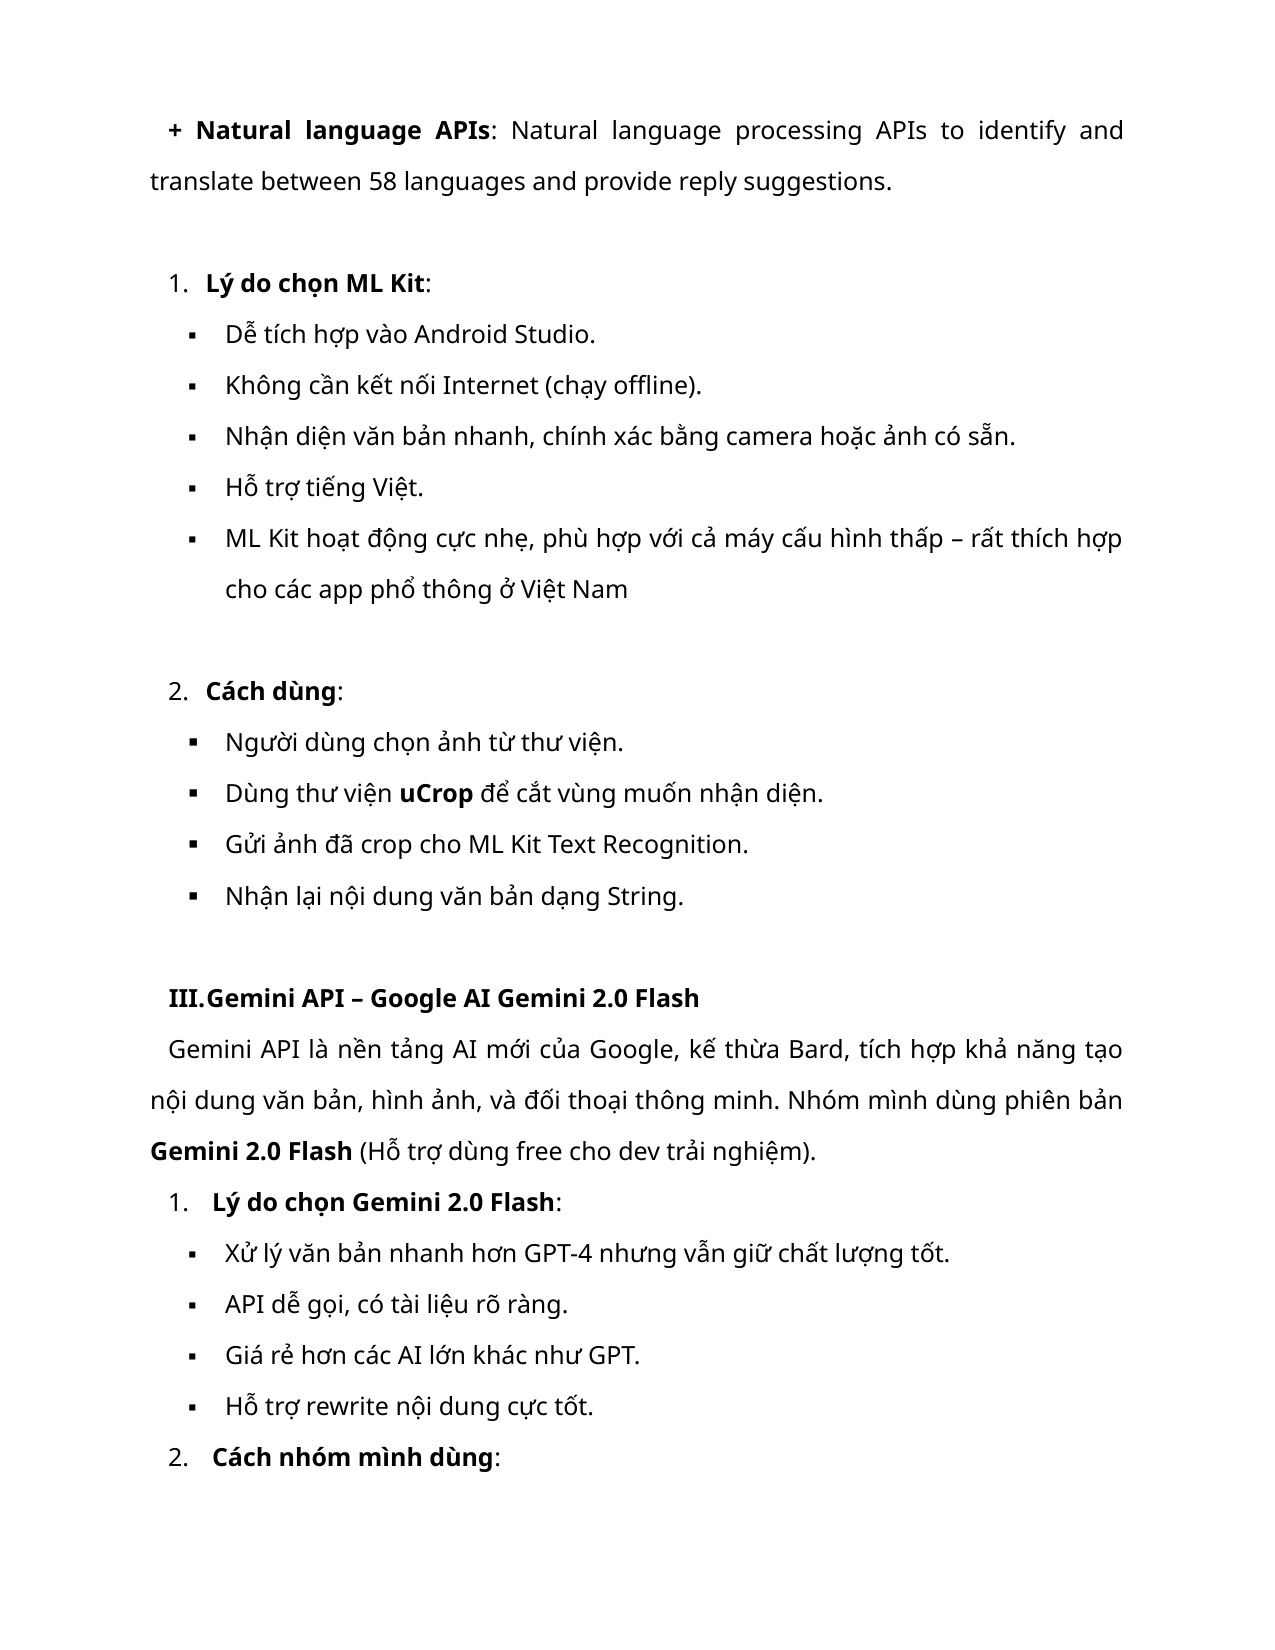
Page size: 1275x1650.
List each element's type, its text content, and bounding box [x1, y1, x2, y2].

list ML Kit hoạt động cực nhẹ, phù hợp với cả máy cấu hình thấp – rất thích hợp cho các app phổ thông ở Việt Nam [187, 521, 1125, 606]
list Xử lý văn bản nhanh hơn GPT-4 nhưng vẫn giữ chất lượng tốt. [187, 1235, 1125, 1269]
list Giá rẻ hơn các AI lớn khác như GPT. [187, 1337, 1125, 1372]
list Cách dùng: [168, 674, 1125, 708]
list Hỗ trợ tiếng Việt. [187, 470, 1125, 504]
list Cách nhóm mình dùng: [168, 1439, 1125, 1474]
list Dùng thư viện uCrop để cắt vùng muốn nhận diện. [187, 776, 1125, 810]
list Gemini API – Google AI Gemini 2.0 Flash [169, 980, 1125, 1014]
list Gửi ảnh đã crop cho ML Kit Text Recognition. [187, 827, 1125, 861]
list Dễ tích hợp vào Android Studio. [187, 317, 1125, 351]
list Lý do chọn ML Kit: [168, 266, 1125, 300]
list API dễ gọi, có tài liệu rõ ràng. [187, 1286, 1125, 1321]
list Nhận lại nội dung văn bản dạng String. [187, 878, 1125, 912]
list Hỗ trợ rewrite nội dung cực tốt. [187, 1388, 1125, 1423]
list Lý do chọn Gemini 2.0 Flash: [168, 1184, 1125, 1218]
list Không cần kết nối Internet (chạy offline). [187, 368, 1125, 402]
list Nhận diện văn bản nhanh, chính xác bằng camera hoặc ảnh có sẵn. [187, 419, 1125, 453]
list Người dùng chọn ảnh từ thư viện. [187, 725, 1125, 759]
text + Natural language APIs: Natural language processing APIs to identify and translate between 58 languages and provide reply suggestions. [150, 112, 1125, 198]
text Gemini API là nền tảng AI mới của Google, kế thừa Bard, tích hợp khả năng tạo nội dung văn bản, hình ảnh, và đối thoại thông minh. Nhóm mình dùng phiên bản Gemini 2.0 Flash (Hỗ trợ dùng free cho dev trải nghiệm). [150, 1031, 1125, 1167]
